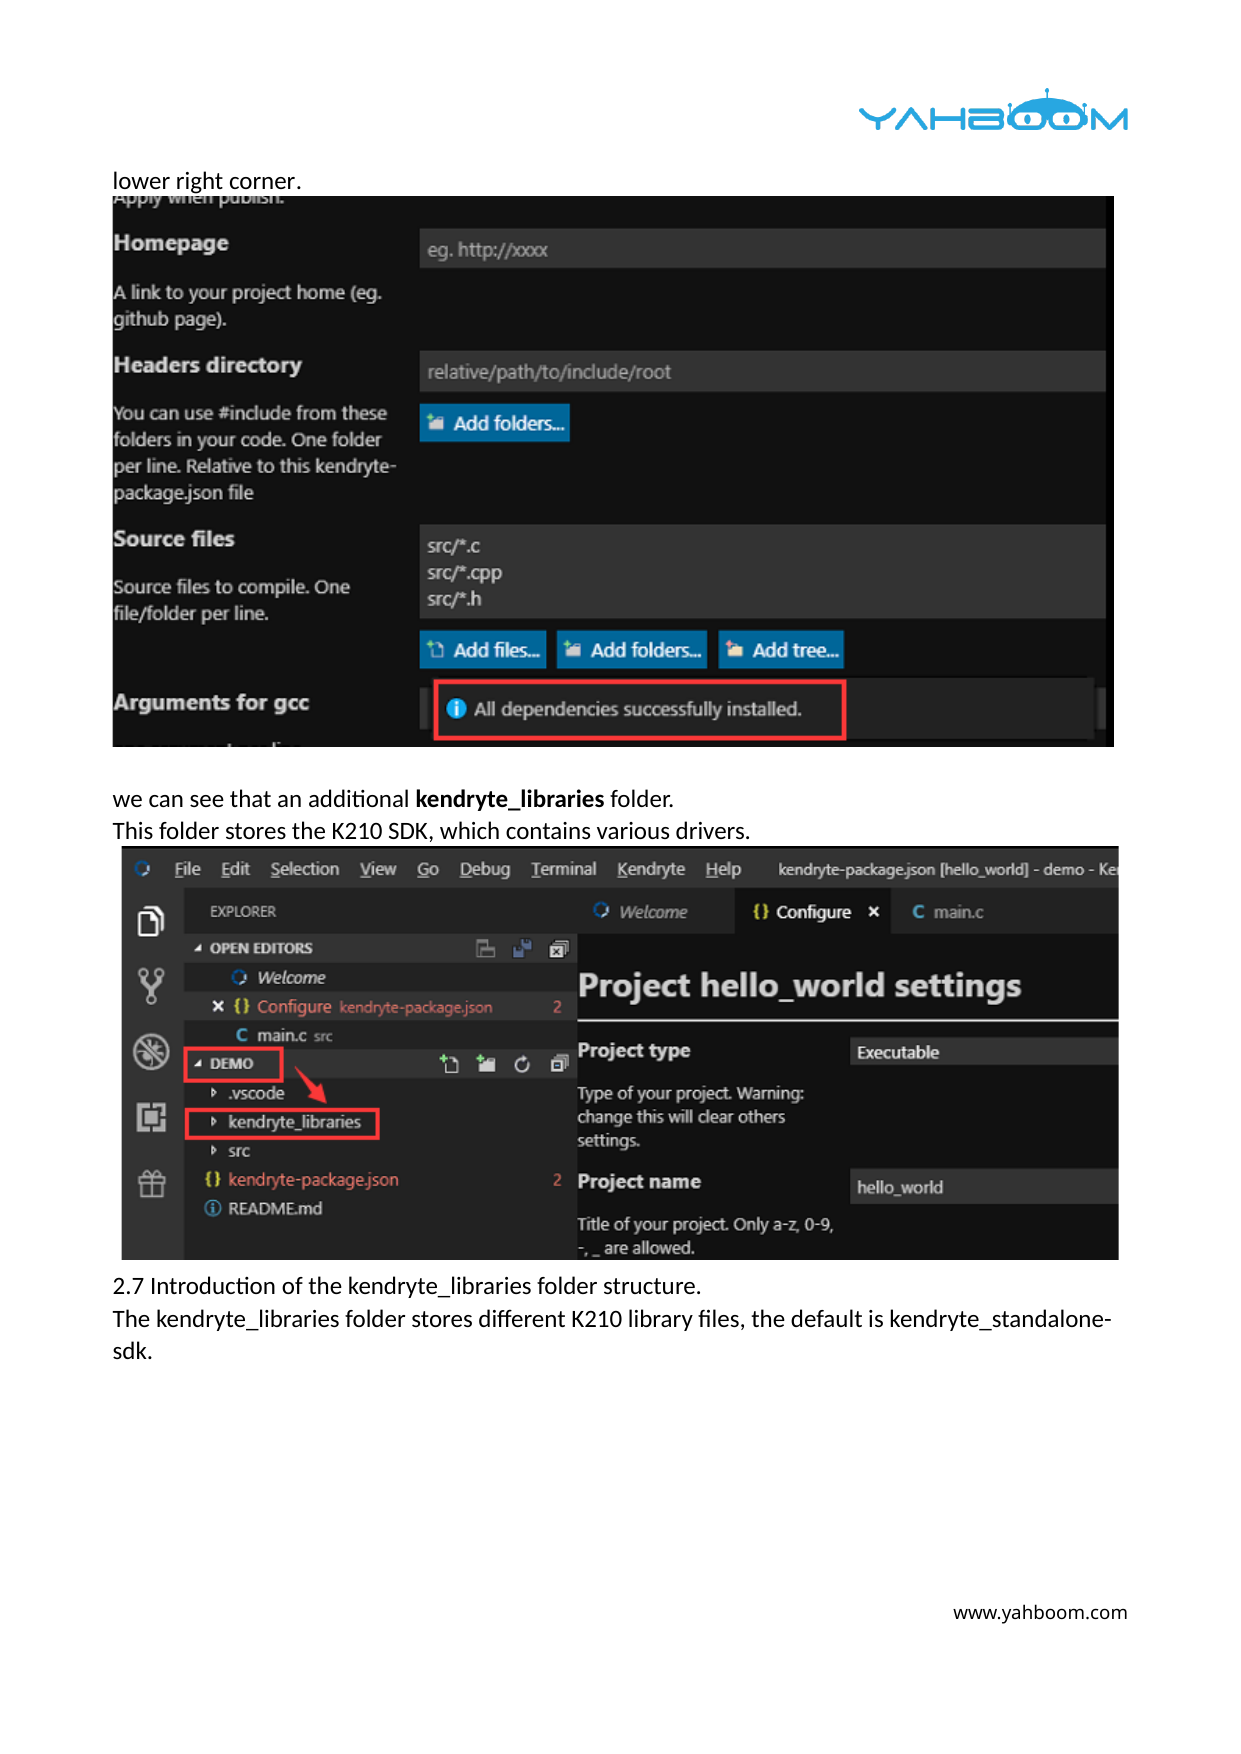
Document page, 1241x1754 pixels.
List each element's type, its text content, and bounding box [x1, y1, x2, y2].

picture [121, 846, 1119, 1260]
list The kendryte_libraries folder stores different K210 library files, the default is kendryte_standalone-sdk. [112, 1302, 1128, 1367]
text 2.7 Introduction of the kendryte_libraries folder structure. [112, 1269, 1128, 1302]
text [112, 164, 1128, 197]
picture [112, 196, 1114, 747]
text we can see that an additional kendryte_libraries folder. [112, 782, 1128, 814]
text This folder stores the K210 SDK, which contains various drivers. [112, 814, 1128, 847]
picture [859, 88, 1128, 130]
